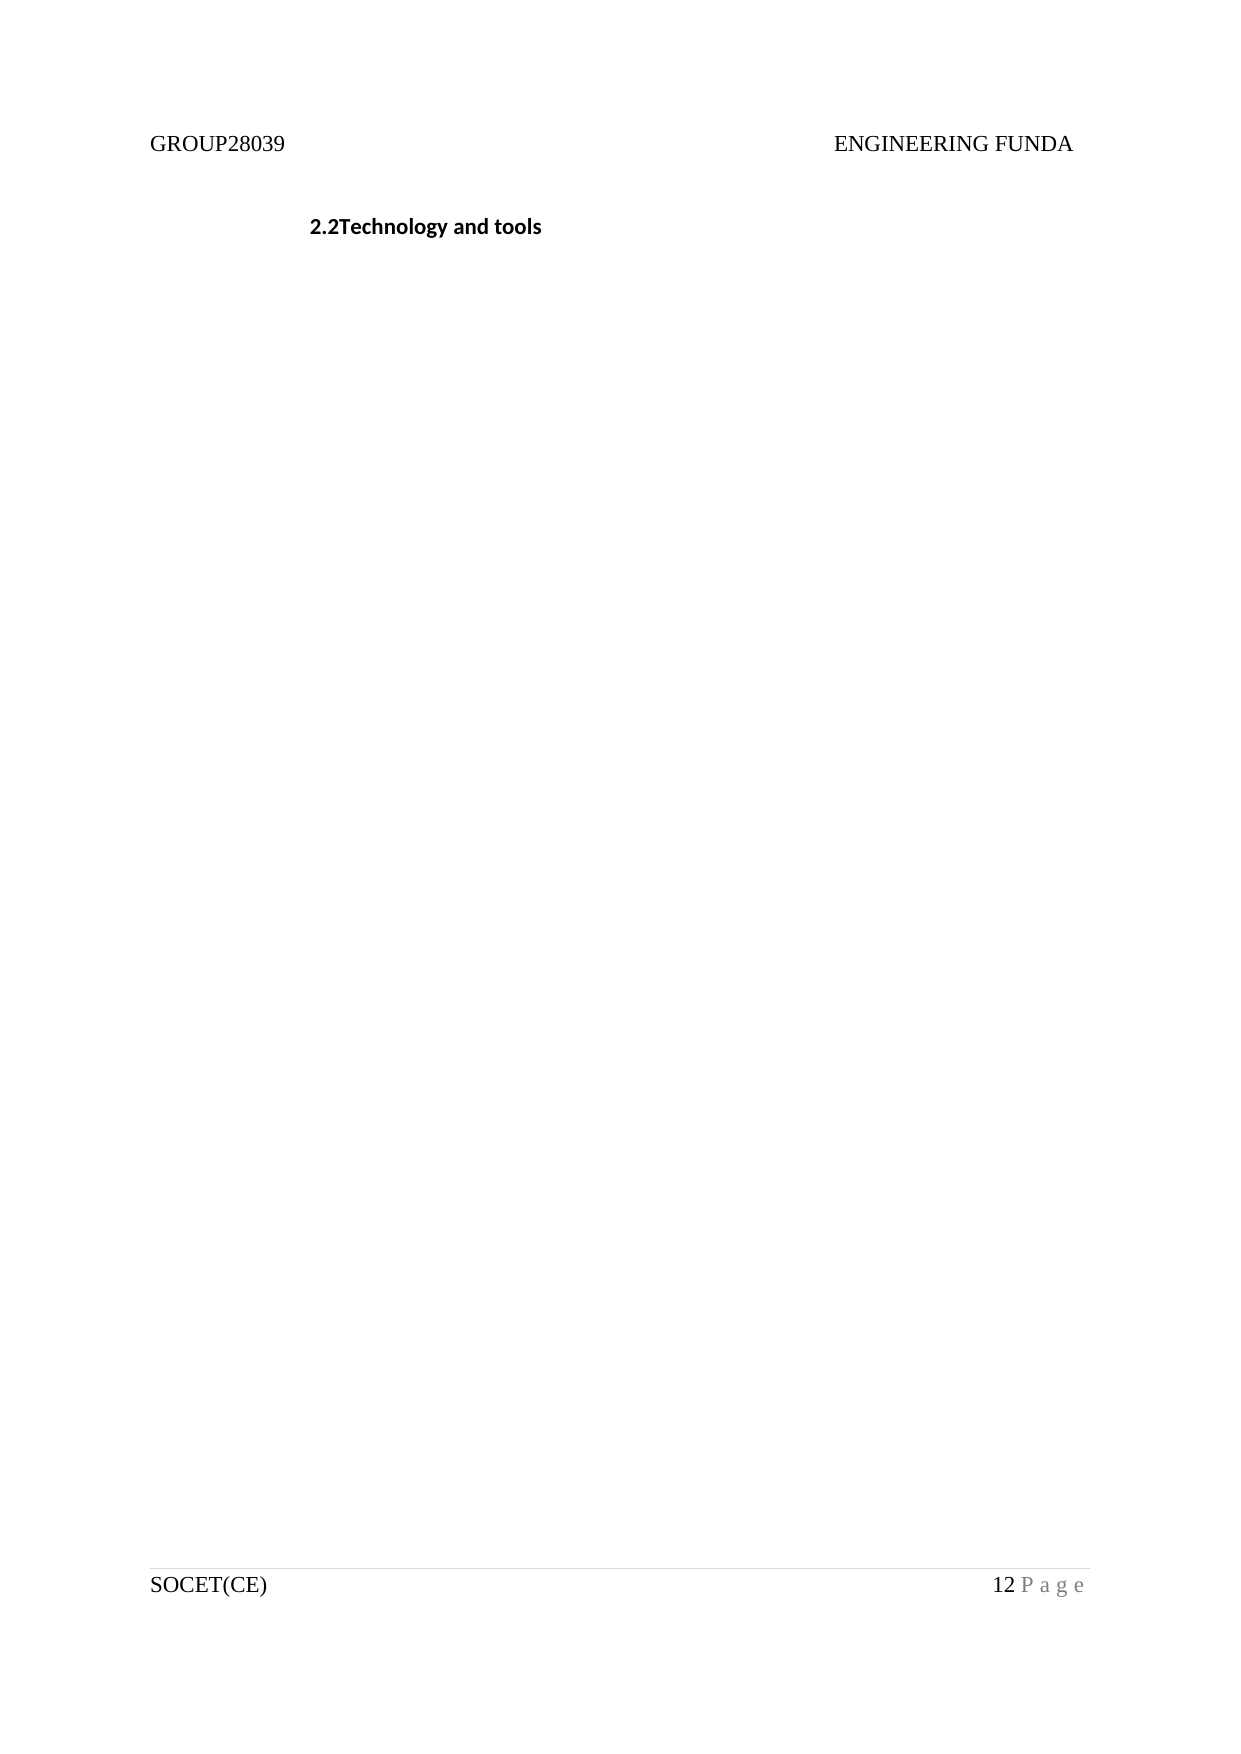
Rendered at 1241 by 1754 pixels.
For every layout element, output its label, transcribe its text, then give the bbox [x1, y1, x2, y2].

text 2.2Technology and tools [150, 212, 1090, 240]
